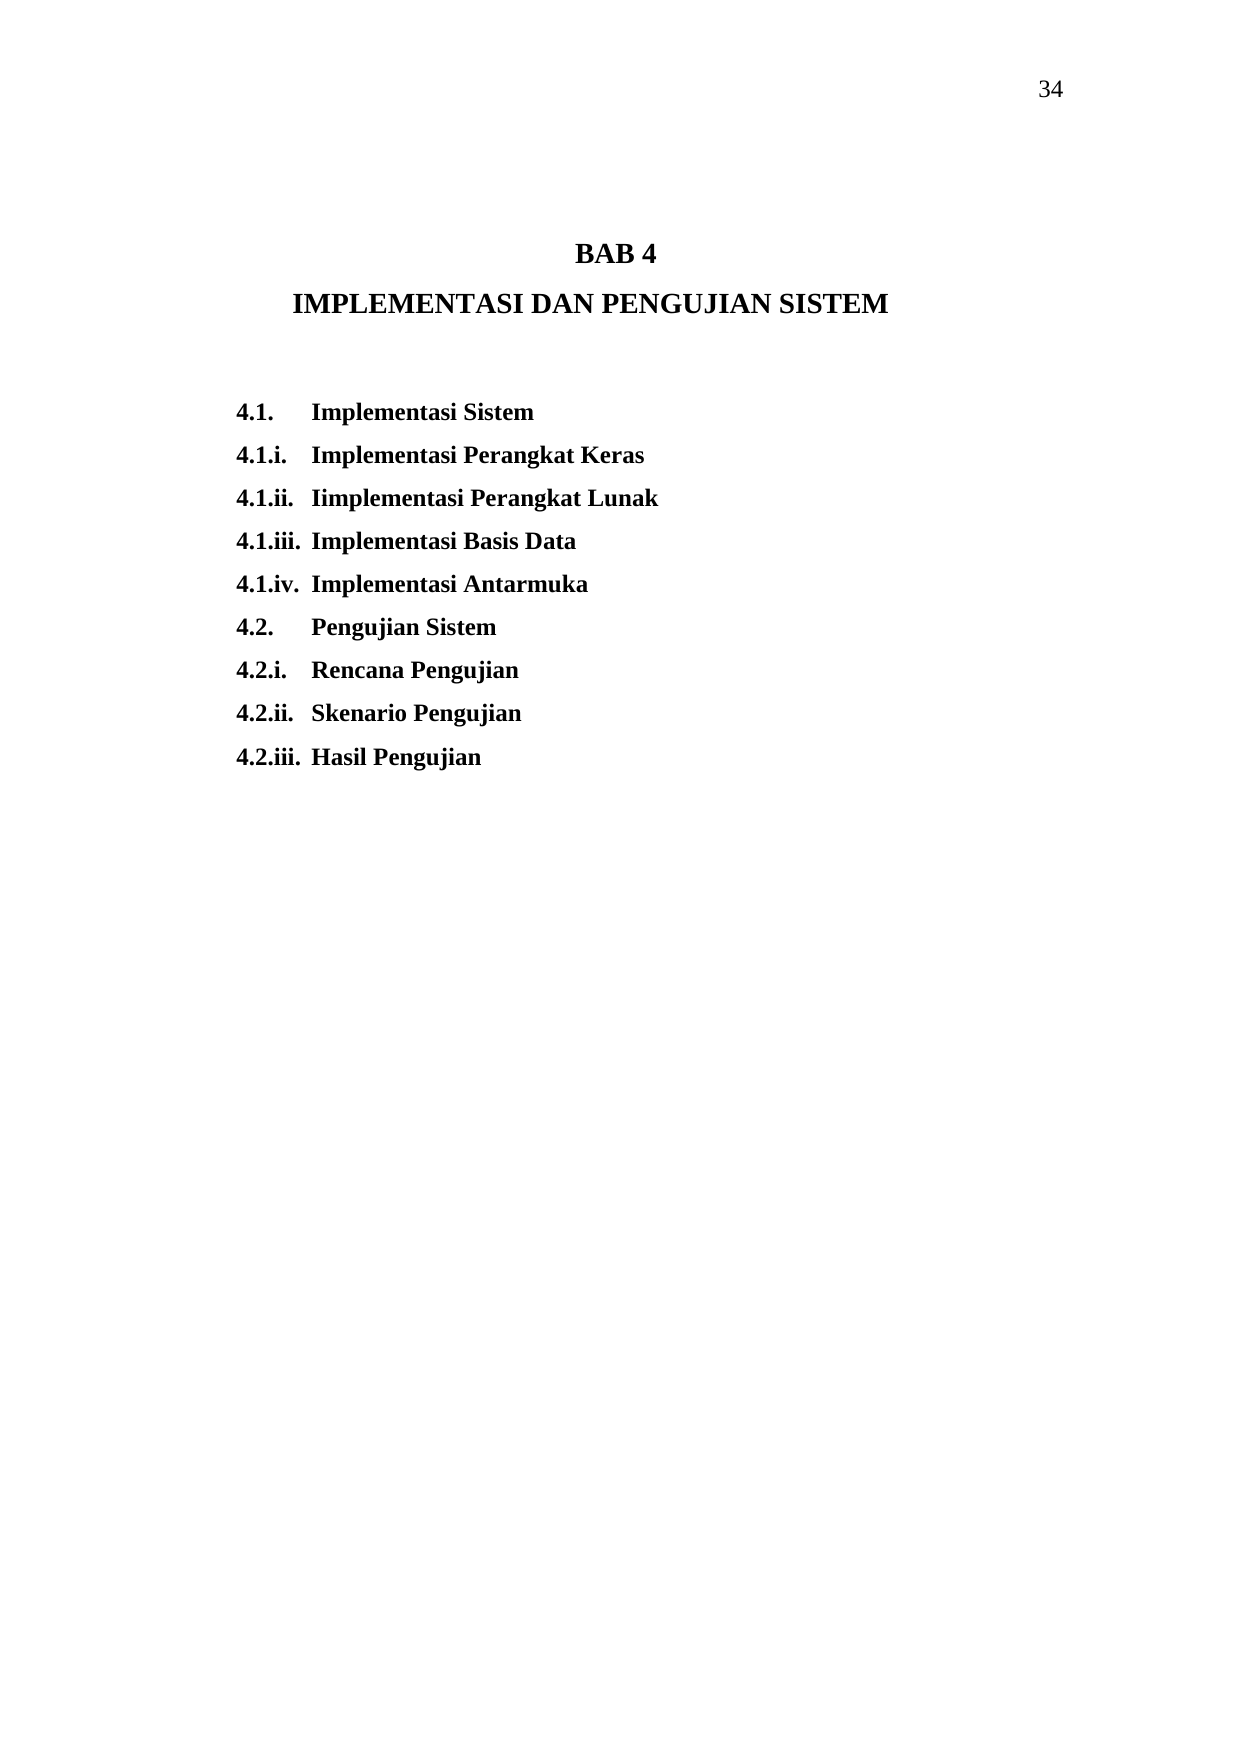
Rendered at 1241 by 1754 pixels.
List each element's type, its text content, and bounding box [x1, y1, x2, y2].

subtitle Implementasi Perangkat Keras [236, 440, 1063, 468]
subtitle Iimplementasi Perangkat Lunak [236, 483, 1063, 512]
subtitle Pengujian Sistem [236, 612, 1063, 641]
subtitle Implementasi Basis Data [236, 526, 1063, 555]
subtitle Hasil Pengujian [236, 742, 1063, 770]
subtitle Skenario Pengujian [236, 698, 1063, 727]
subtitle Implementasi Sistem [236, 397, 1063, 425]
subtitle Implementasi Antarmuka [236, 569, 1063, 598]
subtitle Rencana Pengujian [236, 655, 1063, 684]
subtitle IMPLEMENTASI DAN PENGUJIAN SISTEM [118, 236, 1063, 320]
